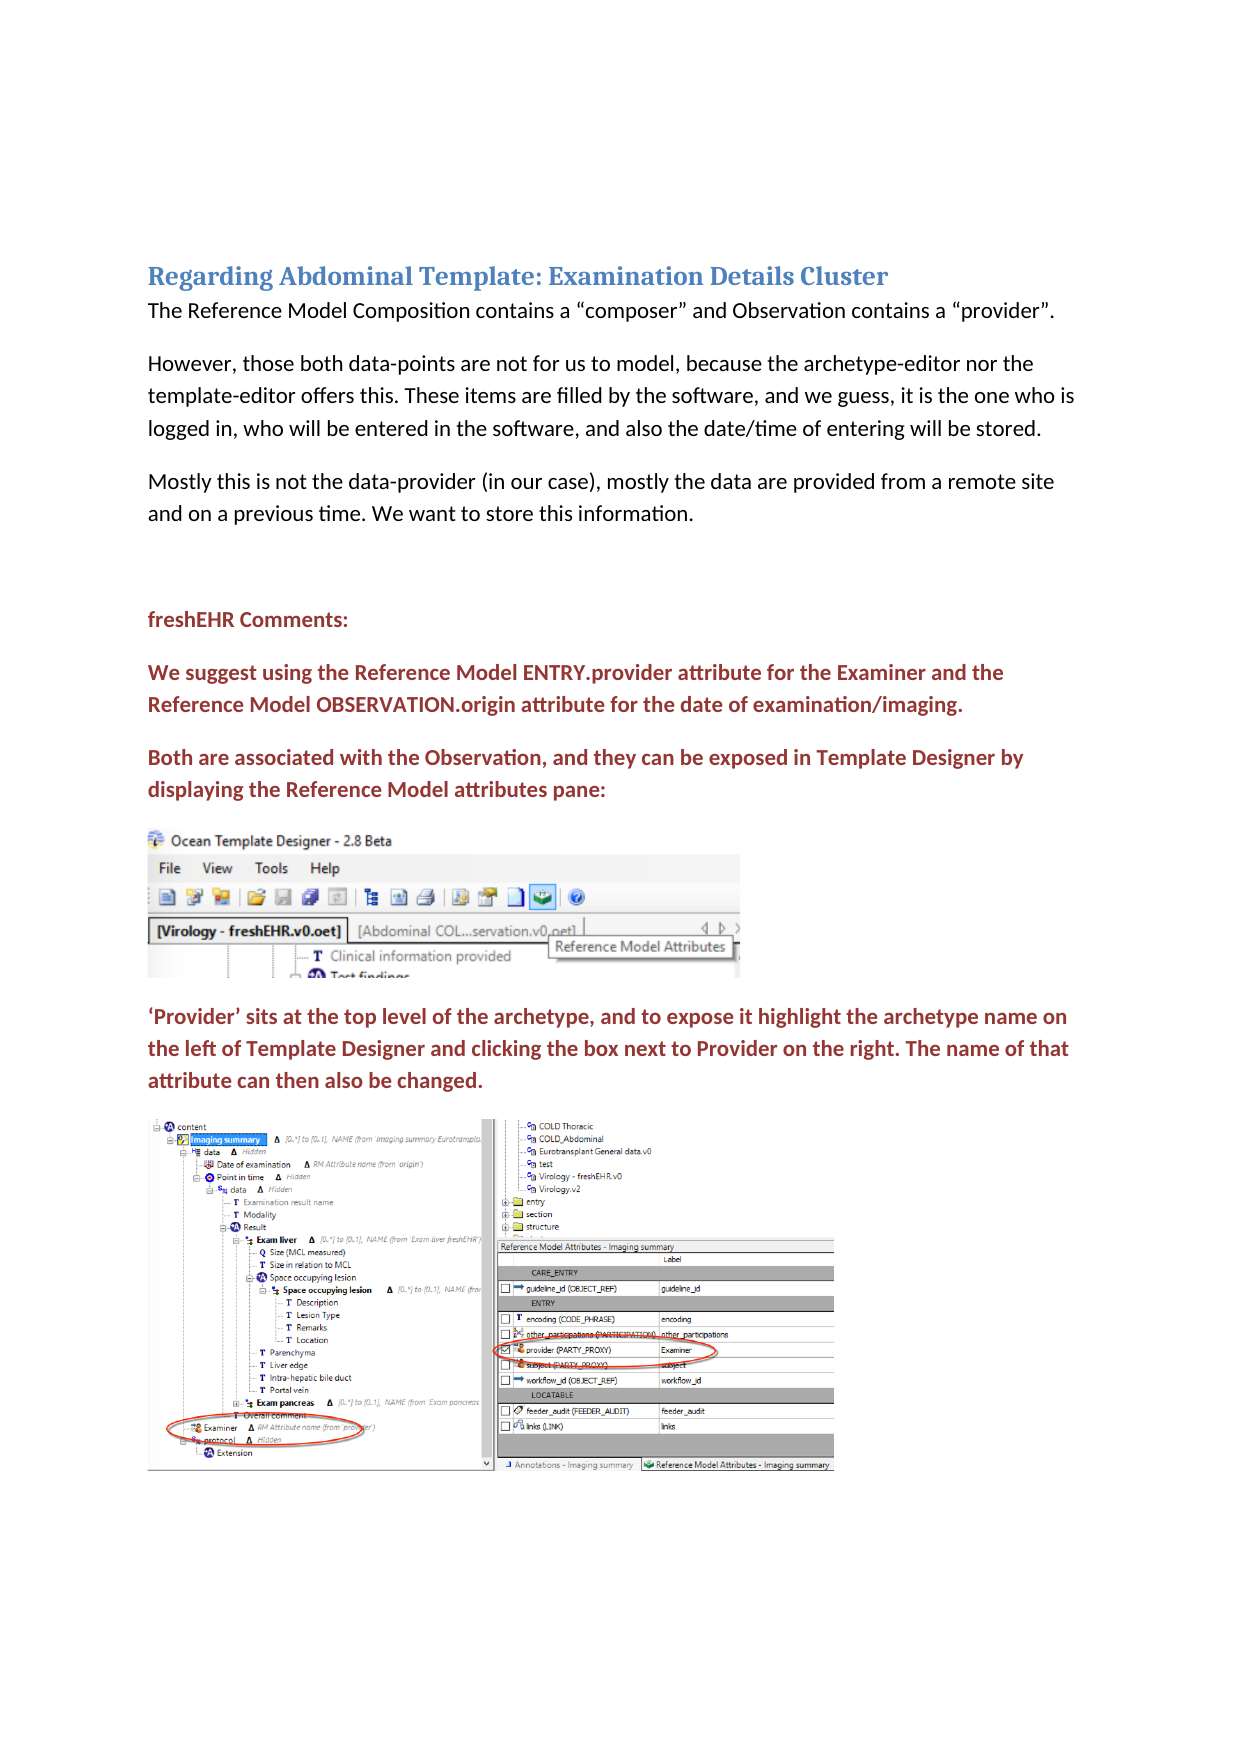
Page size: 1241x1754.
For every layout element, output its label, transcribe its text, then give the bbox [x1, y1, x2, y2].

picture [147, 1119, 834, 1471]
picture [147, 828, 741, 978]
text ‘Provider’ sits at the top level of the archetype, and to expose it highlight the archetype name on the left of Template Designer and clicking the box next to Provider on the right. The name of that attribute can then also be changed. [148, 1002, 1093, 1095]
subtitle Regarding Abdominal Template: Examination Details Cluster [148, 261, 1093, 292]
text Both are associated with the Observation, and they can be exposed in Template Designer by displaying the Reference Model attributes pane: [148, 743, 1093, 803]
text However, those both data-points are not for us to model, because the archetype-editor nor the template-editor offers this. These items are filled by the software, and we guess, it is the one who is logged in, who will be entered in the software, and also the date/time of entering will be stored. [148, 349, 1093, 442]
text The Reference Model Composition contains a “composer” and Observation contains a “provider”. [148, 296, 1093, 324]
text We suggest using the Reference Model ENTRY.provider attribute for the Examiner and the Reference Model OBSERVATION.origin attribute for the date of examination/imaging. [148, 658, 1093, 718]
text freshEHR Comments: [148, 605, 1093, 633]
text Mostly this is not the data-provider (in our case), mostly the data are provided from a remote site and on a previous time. We want to store this information. [148, 467, 1093, 527]
